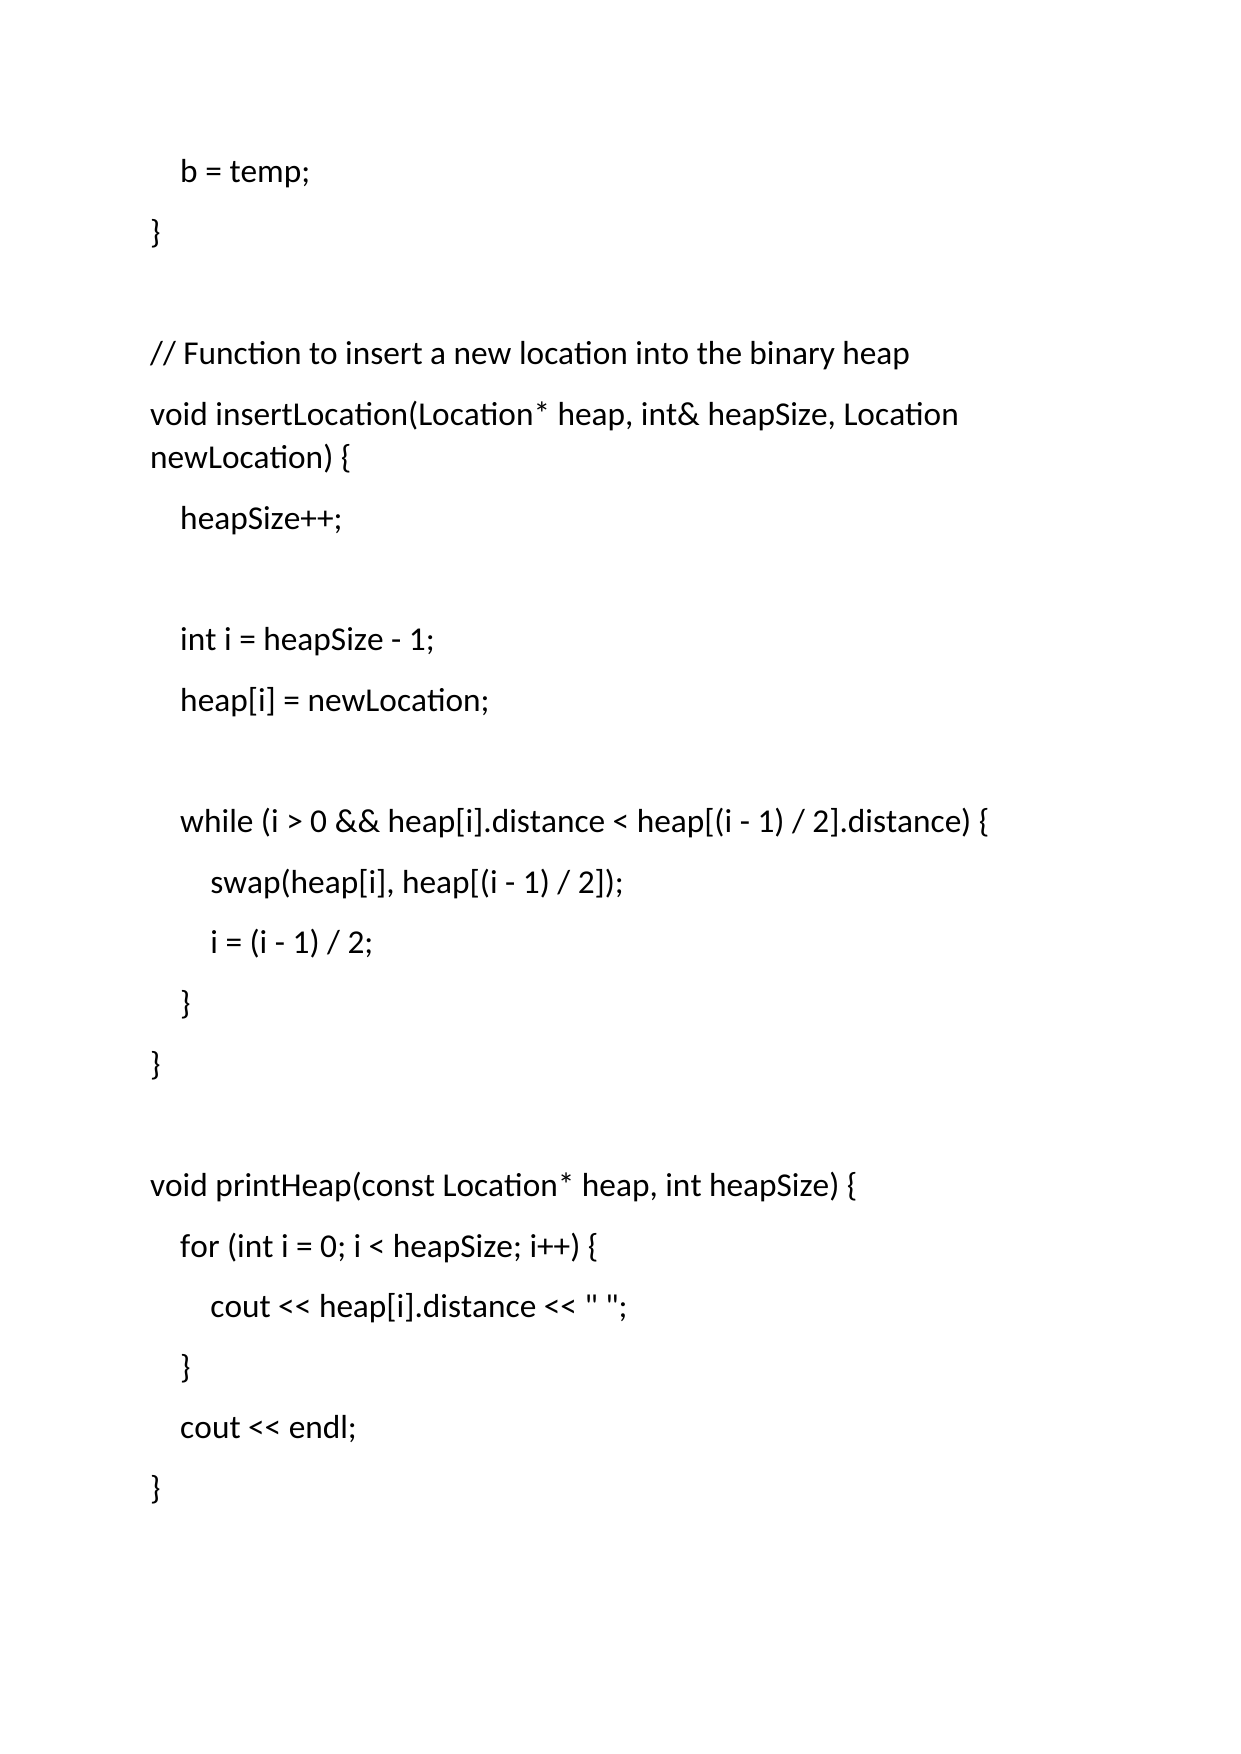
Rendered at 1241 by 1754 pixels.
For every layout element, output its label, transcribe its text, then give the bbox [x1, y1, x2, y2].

text cout << endl; [150, 1406, 1090, 1447]
text i = (i - 1) / 2; [150, 921, 1090, 962]
text } [150, 1346, 1090, 1387]
text void insertLocation(Location* heap, int& heapSize, Location newLocation) { [150, 392, 1090, 477]
text void printHeap(const Location* heap, int heapSize) { [150, 1164, 1090, 1205]
text } [150, 1043, 1090, 1083]
text b = temp; [150, 150, 1090, 191]
text int i = heapSize - 1; [150, 618, 1090, 659]
text } [150, 1467, 1090, 1508]
text heapSize++; [150, 497, 1090, 538]
text // Function to insert a new location into the binary heap [150, 332, 1090, 373]
text heap[i] = newLocation; [150, 679, 1090, 720]
text swap(heap[i], heap[(i - 1) / 2]); [150, 861, 1090, 902]
text } [150, 982, 1090, 1023]
text while (i > 0 && heap[i].distance < heap[(i - 1) / 2].distance) { [150, 800, 1090, 841]
text cout << heap[i].distance << " "; [150, 1285, 1090, 1326]
text for (int i = 0; i < heapSize; i++) { [150, 1224, 1090, 1265]
text } [150, 211, 1090, 251]
